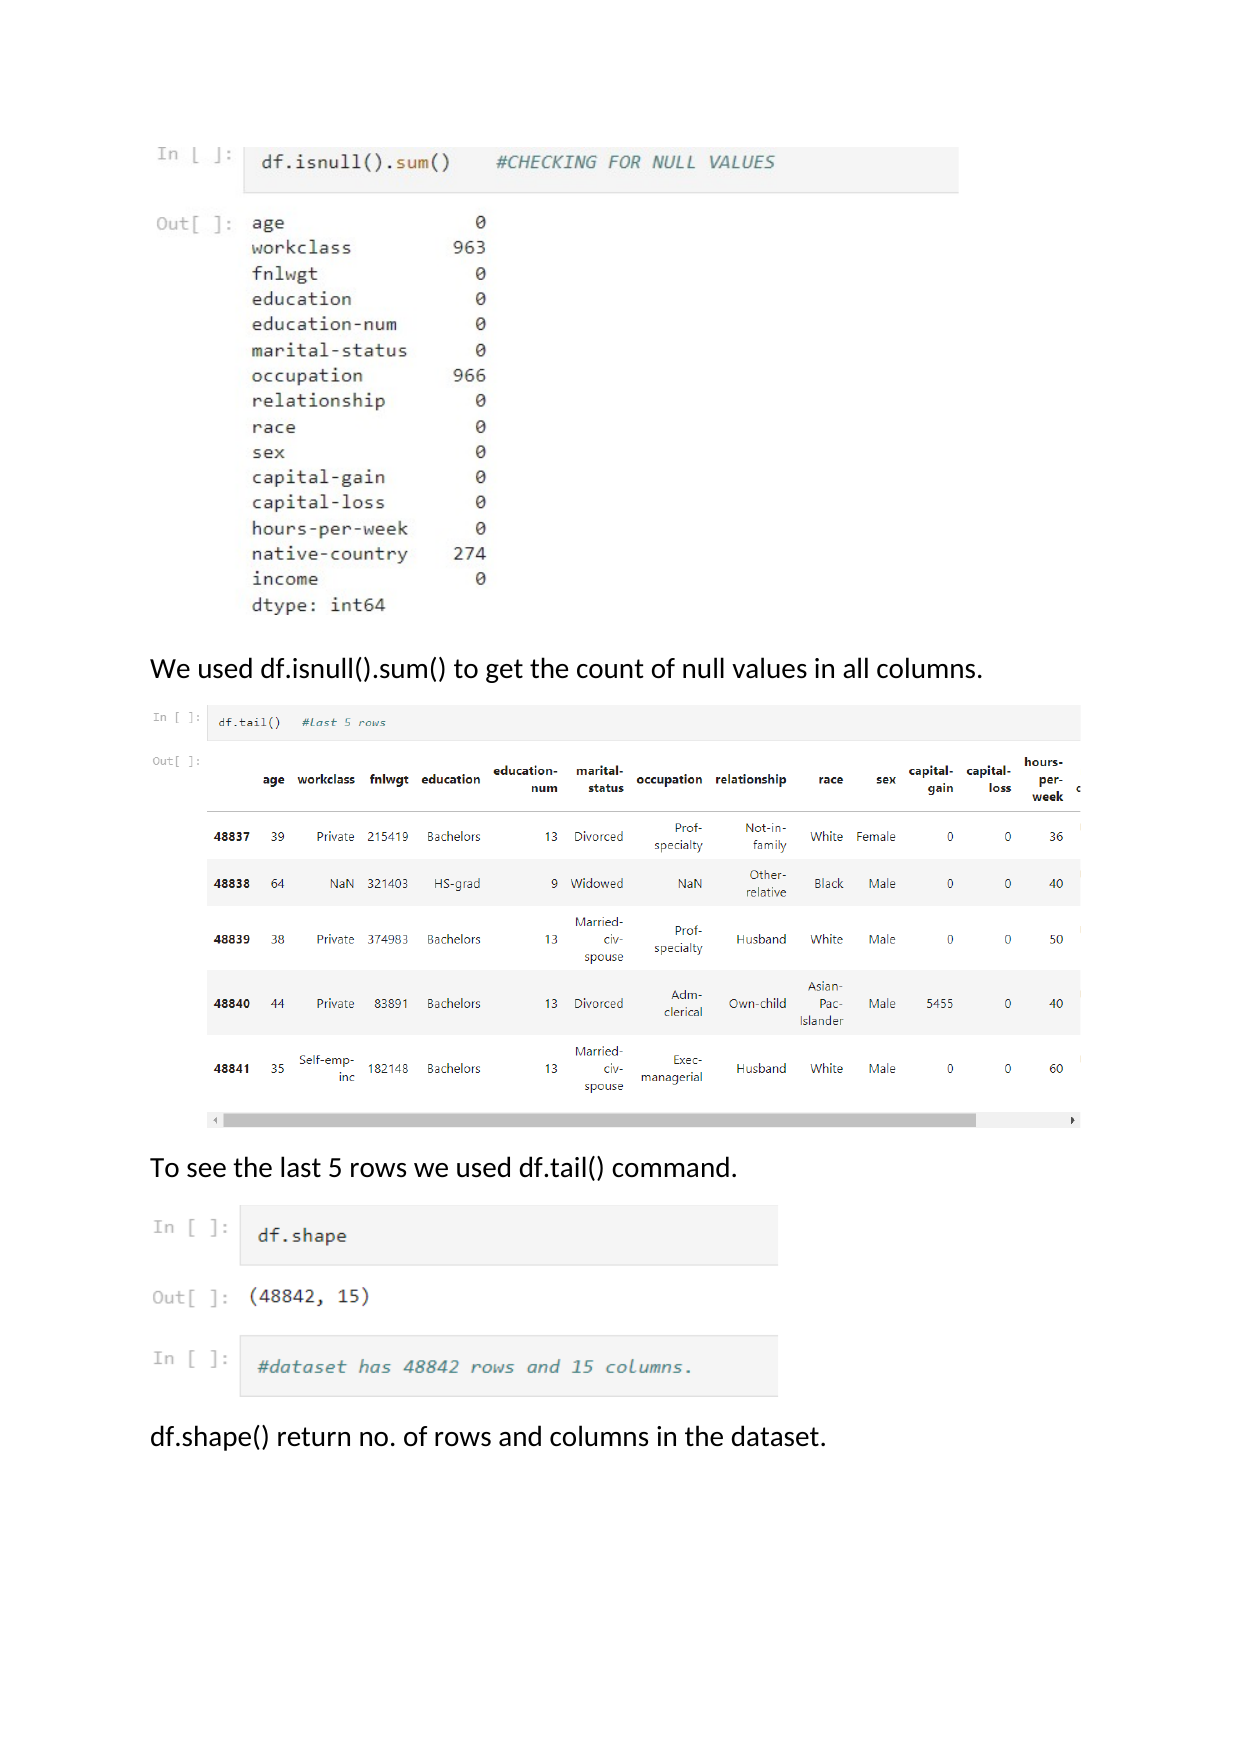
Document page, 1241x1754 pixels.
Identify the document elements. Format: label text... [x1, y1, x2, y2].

picture [156, 147, 959, 615]
picture [152, 1205, 779, 1397]
picture [152, 705, 1081, 1128]
text We used df.isnull().sum() to get the count of null values in all columns. [150, 650, 1103, 685]
